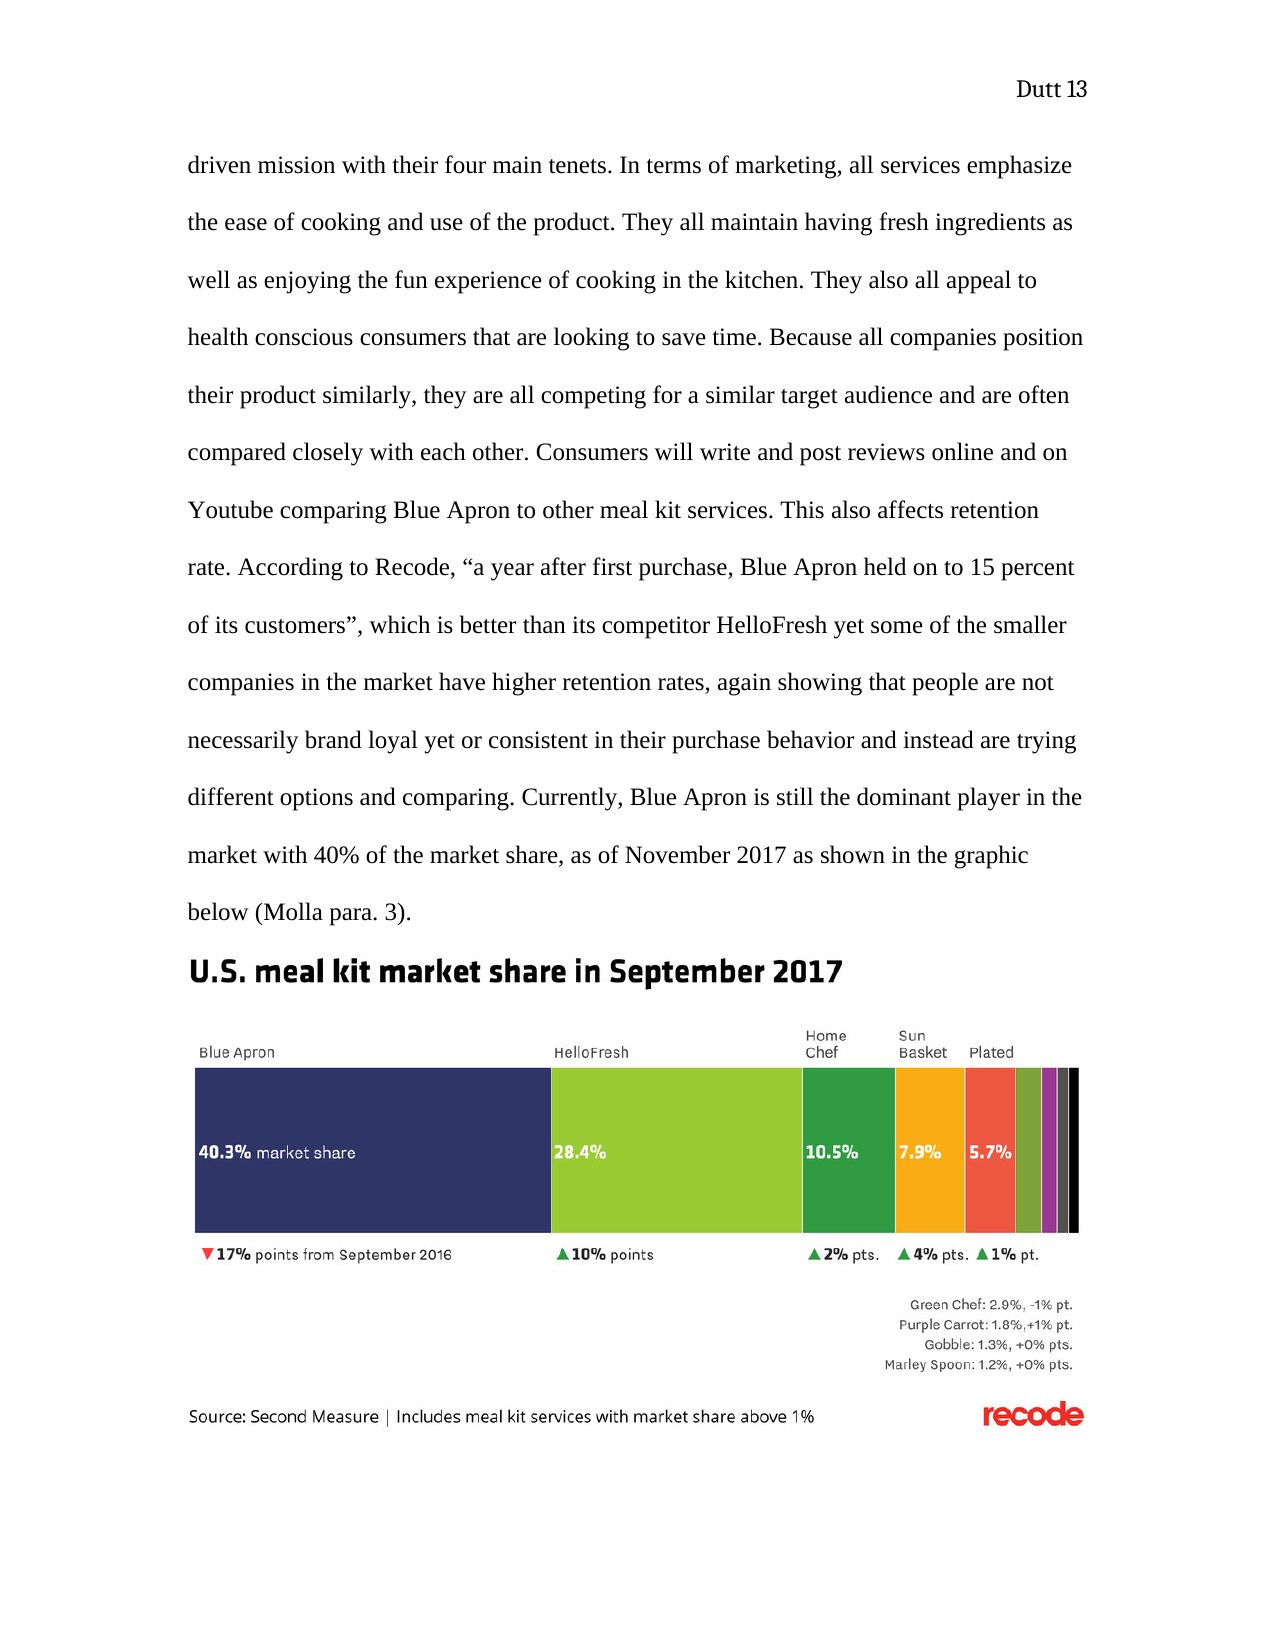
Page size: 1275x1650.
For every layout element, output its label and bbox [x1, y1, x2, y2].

picture [187, 955, 1088, 1429]
text [187, 150, 1087, 926]
